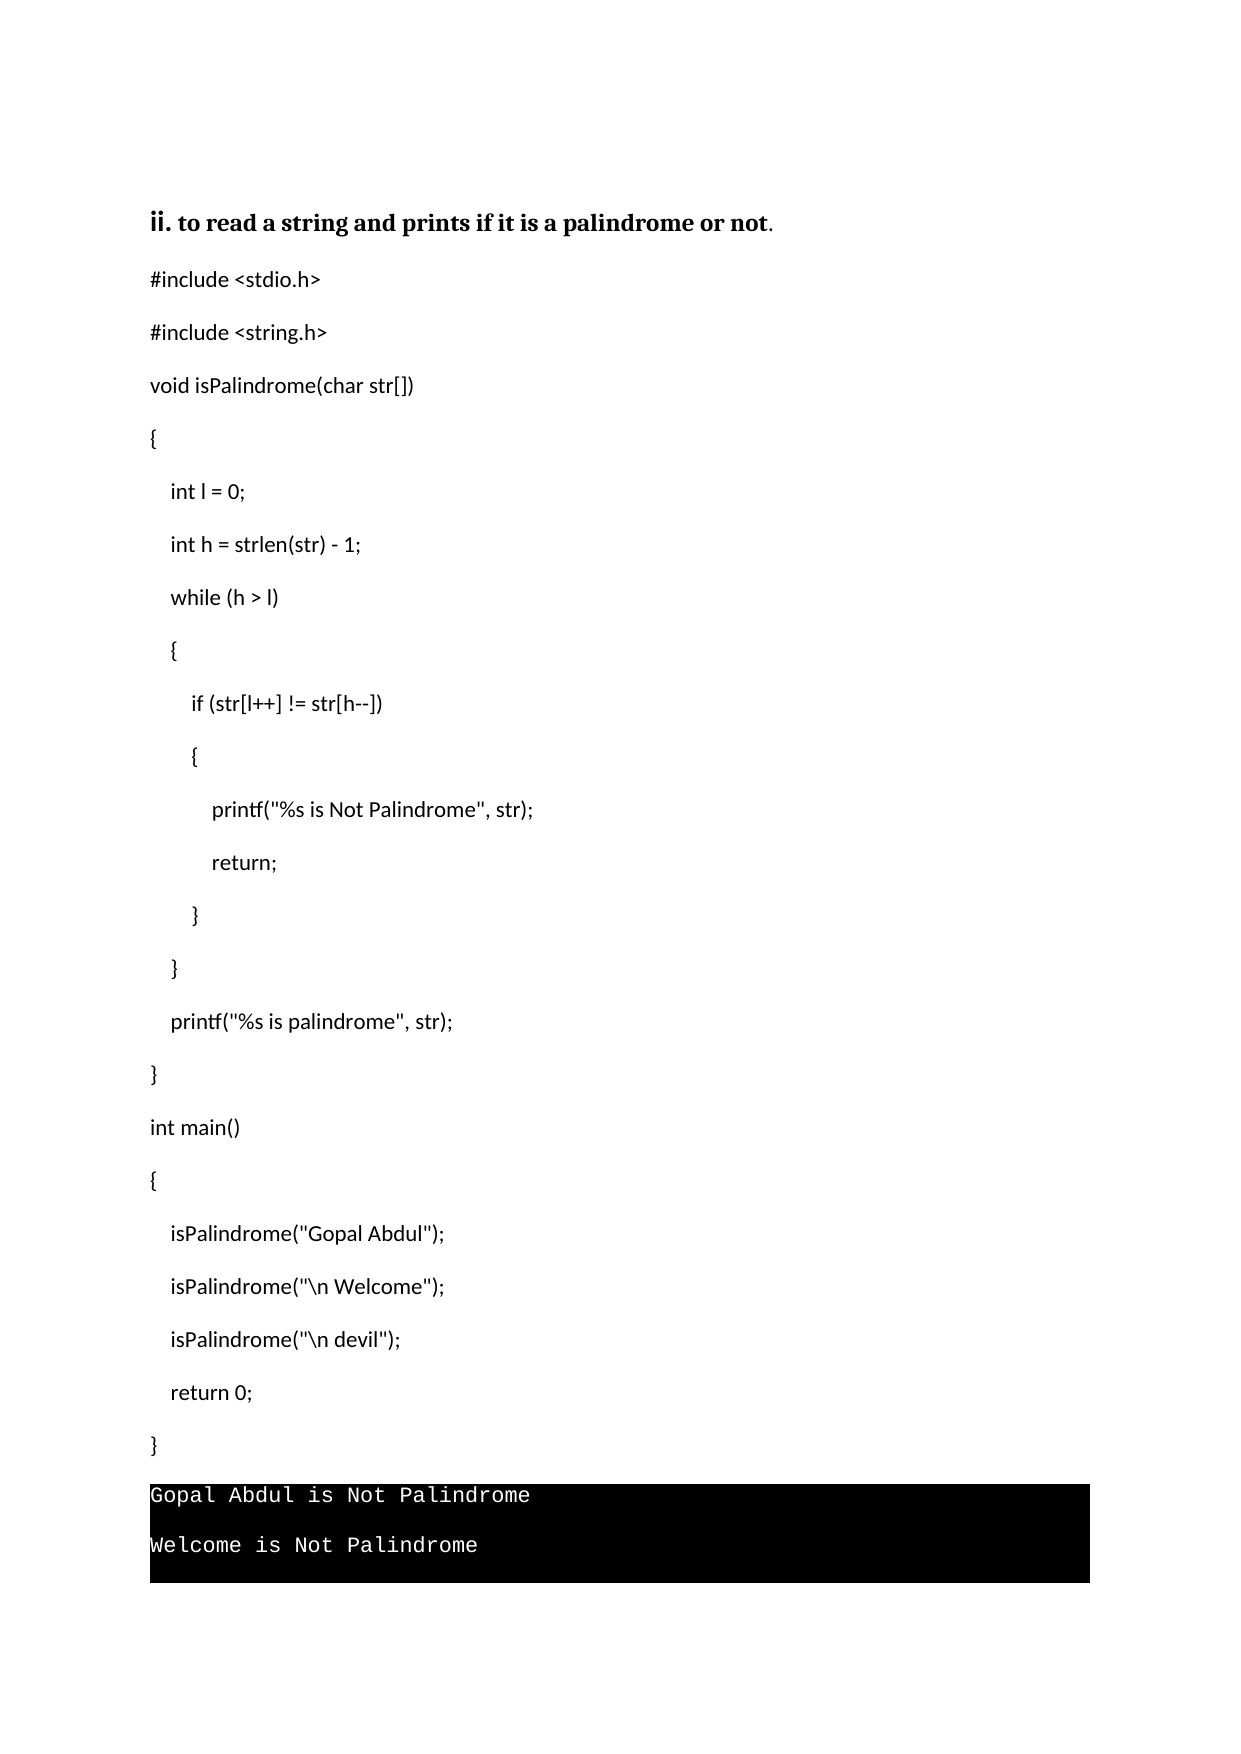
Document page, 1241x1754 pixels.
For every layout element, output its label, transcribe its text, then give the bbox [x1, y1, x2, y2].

text printf("%s is palindrome", str); [150, 1007, 1090, 1035]
text } [150, 901, 1090, 929]
text return; [150, 848, 1090, 876]
text Gopal Abdul is Not Palindrome [150, 1484, 1090, 1534]
text if (str[l++] != str[h--]) [150, 689, 1090, 717]
text isPalindrome("\n Welcome"); [150, 1272, 1090, 1300]
text { [150, 636, 1090, 664]
text int main() [150, 1113, 1090, 1141]
text isPalindrome("\n devil"); [150, 1325, 1090, 1353]
text } [150, 954, 1090, 982]
text Welcome is Not Palindrome [150, 1534, 1090, 1583]
text printf("%s is Not Palindrome", str); [150, 795, 1090, 823]
text #include <stdio.h> [150, 265, 1090, 293]
text int h = strlen(str) - 1; [150, 530, 1090, 558]
text void isPalindrome(char str[]) [150, 371, 1090, 399]
text { [150, 1166, 1090, 1194]
text while (h > l) [150, 583, 1090, 611]
text int l = 0; [150, 477, 1090, 505]
text } [150, 1431, 1090, 1459]
text isPalindrome("Gopal Abdul"); [150, 1219, 1090, 1247]
text #include <string.h> [150, 318, 1090, 346]
text } [150, 1060, 1090, 1088]
text { [150, 742, 1090, 770]
text ii. to read a string and prints if it is a palindrome or not. [150, 203, 1090, 239]
text return 0; [150, 1378, 1090, 1406]
text { [150, 424, 1090, 452]
